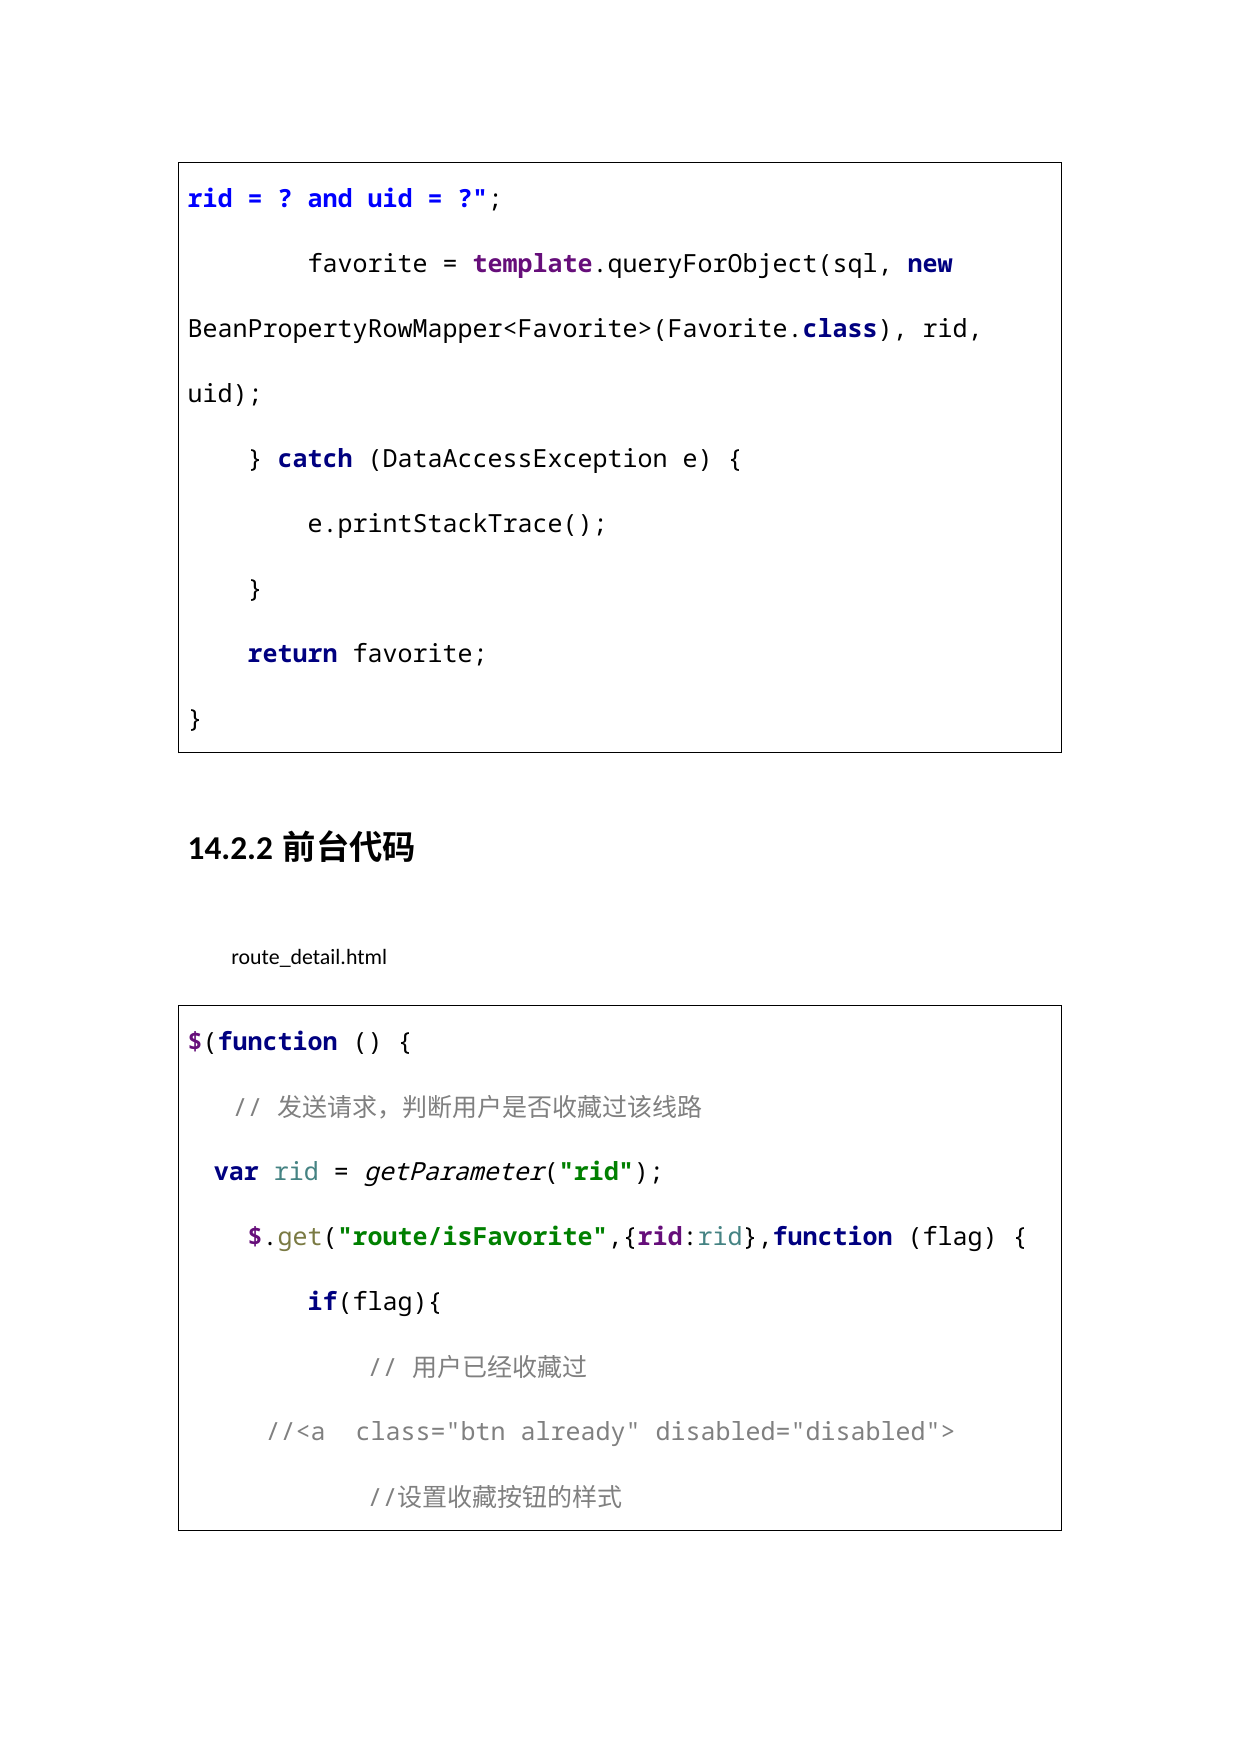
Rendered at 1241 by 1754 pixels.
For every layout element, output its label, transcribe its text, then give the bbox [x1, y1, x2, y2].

text route_detail.html [231, 940, 1053, 972]
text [179, 163, 1061, 752]
subtitle 前台代码 [187, 813, 1053, 878]
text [179, 1006, 1061, 1530]
